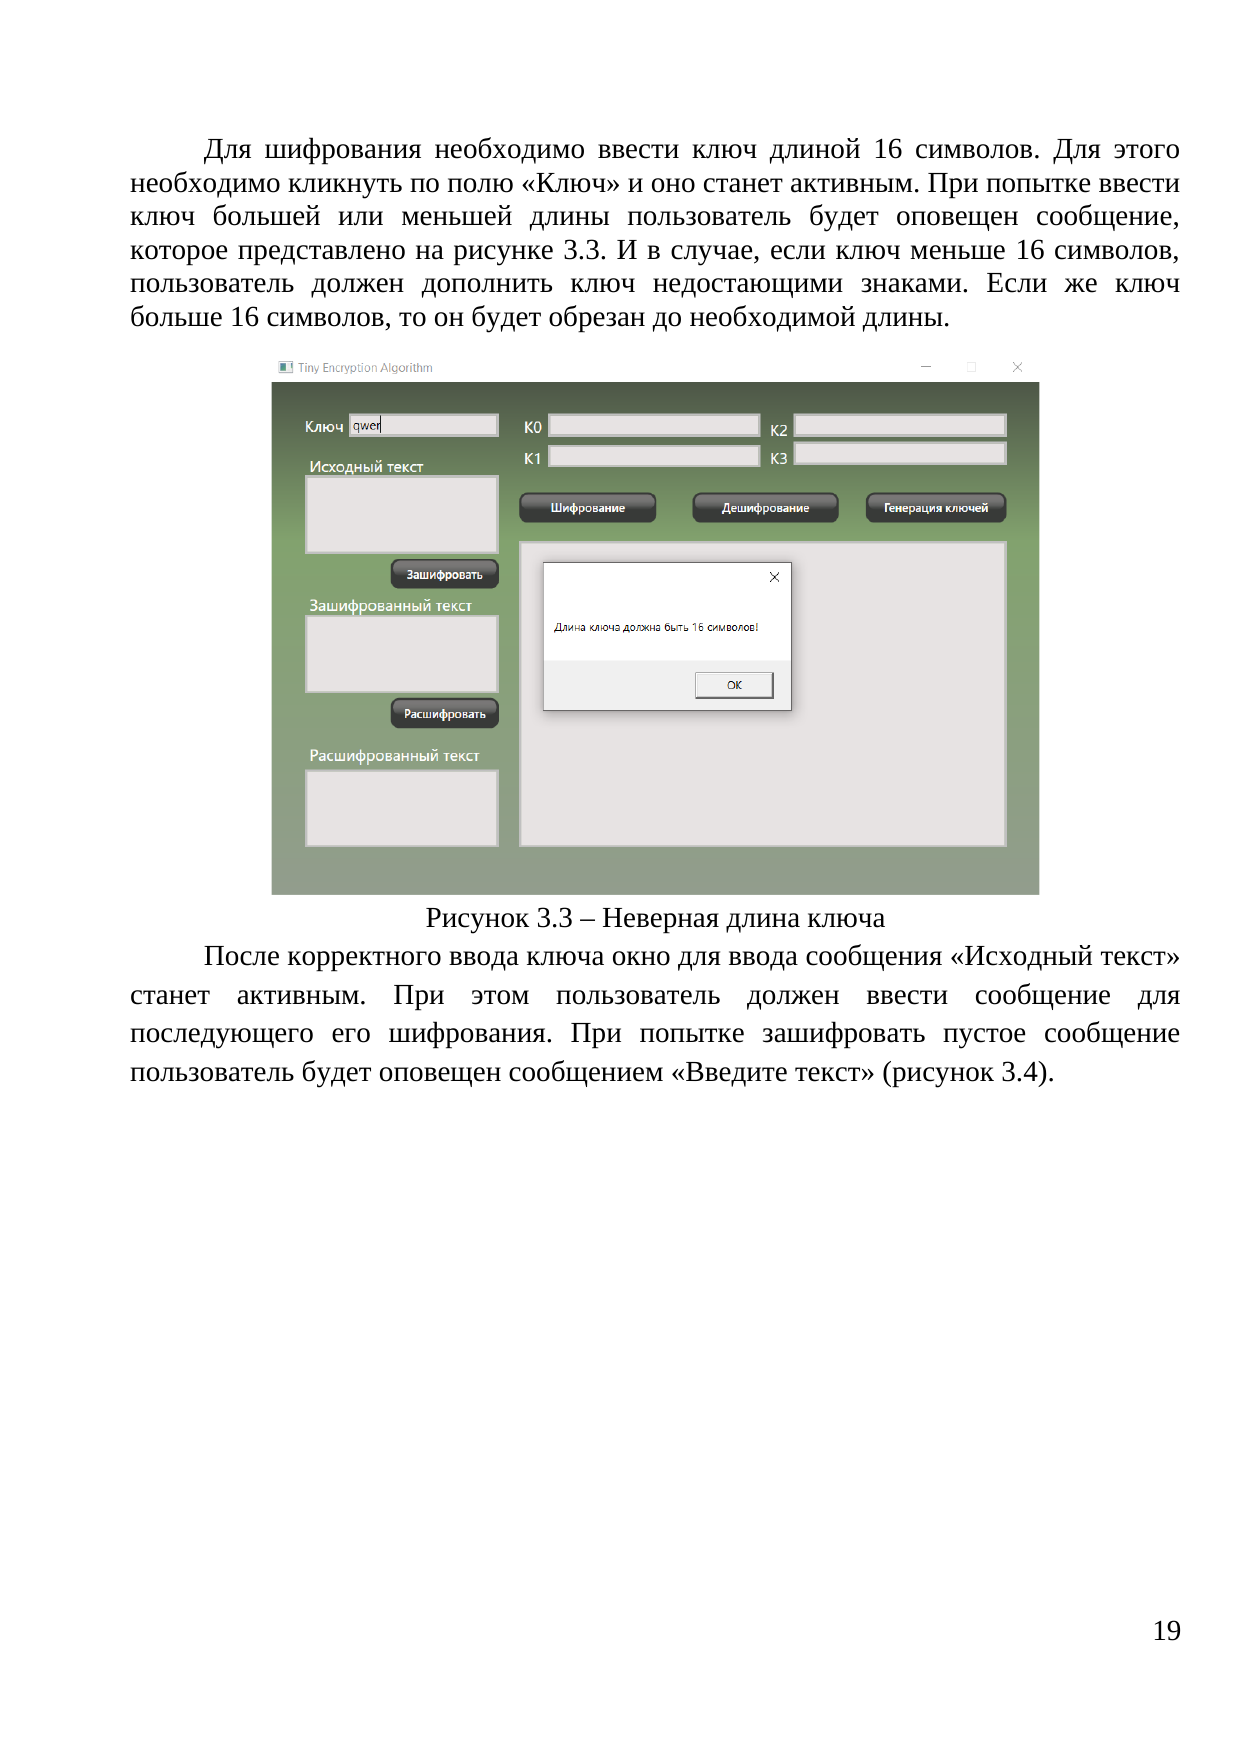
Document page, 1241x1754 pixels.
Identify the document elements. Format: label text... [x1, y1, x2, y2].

text Рисунок 3.3 – Неверная длина ключа [130, 900, 1181, 933]
text После корректного ввода ключа окно для ввода сообщения «Исходный текст» станет активным. При этом пользователь должен ввести сообщение для последующего его шифрования. При попытке зашифровать пустое сообщение пользователь будет оповещен сообщением «Введите текст» (рисунок 3.4). [130, 938, 1181, 1087]
picture [271, 353, 1040, 895]
text Для шифрования необходимо ввести ключ длиной 16 символов. Для этого необходимо кликнуть по полю «Ключ» и оно станет активным. При попытке ввести ключ большей или меньшей длины пользователь будет оповещен сообщение, которое представлено на рисунке 3.3. И в случае, если ключ меньше 16 символов, пользователь должен дополнить ключ недостающими знаками. Если же ключ больше 16 символов, то он будет обрезан до необходимой длины. [130, 131, 1181, 333]
